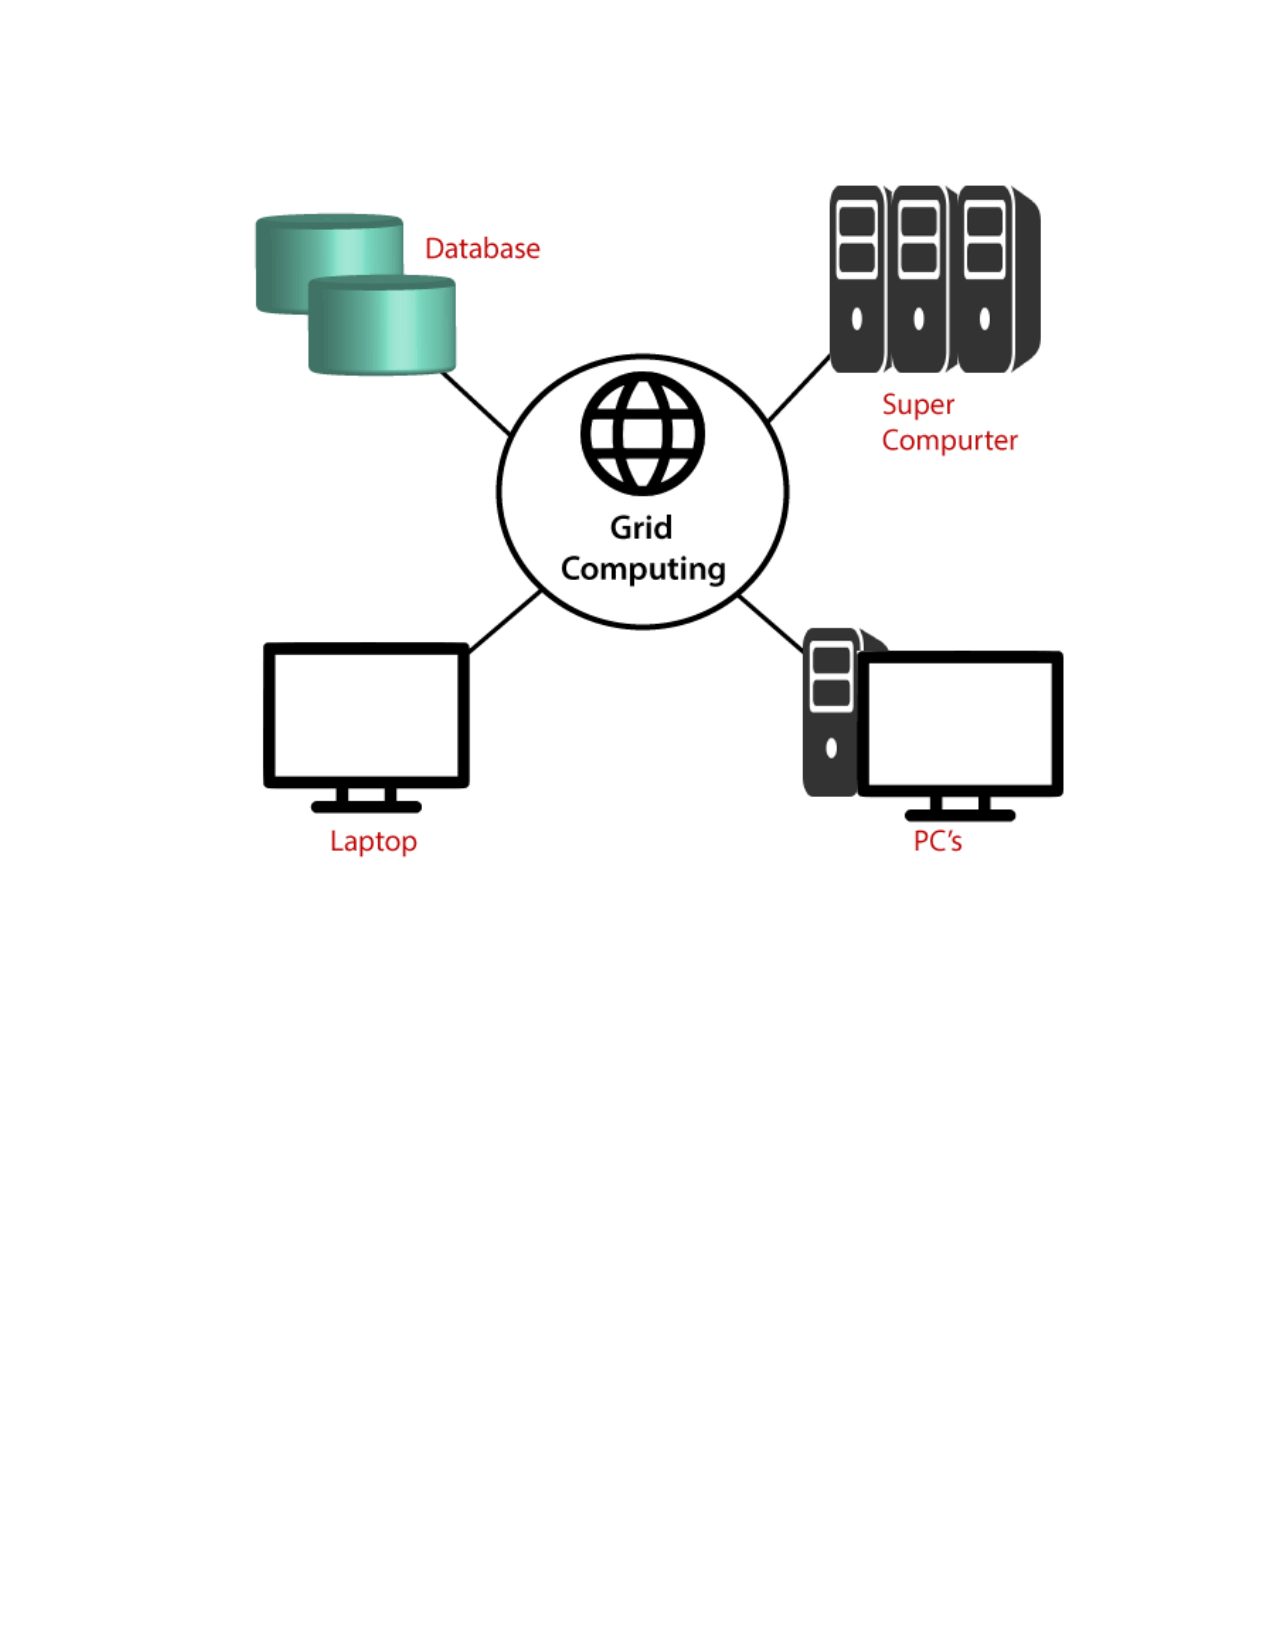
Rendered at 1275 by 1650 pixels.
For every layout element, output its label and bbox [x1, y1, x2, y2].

picture [150, 150, 1125, 882]
